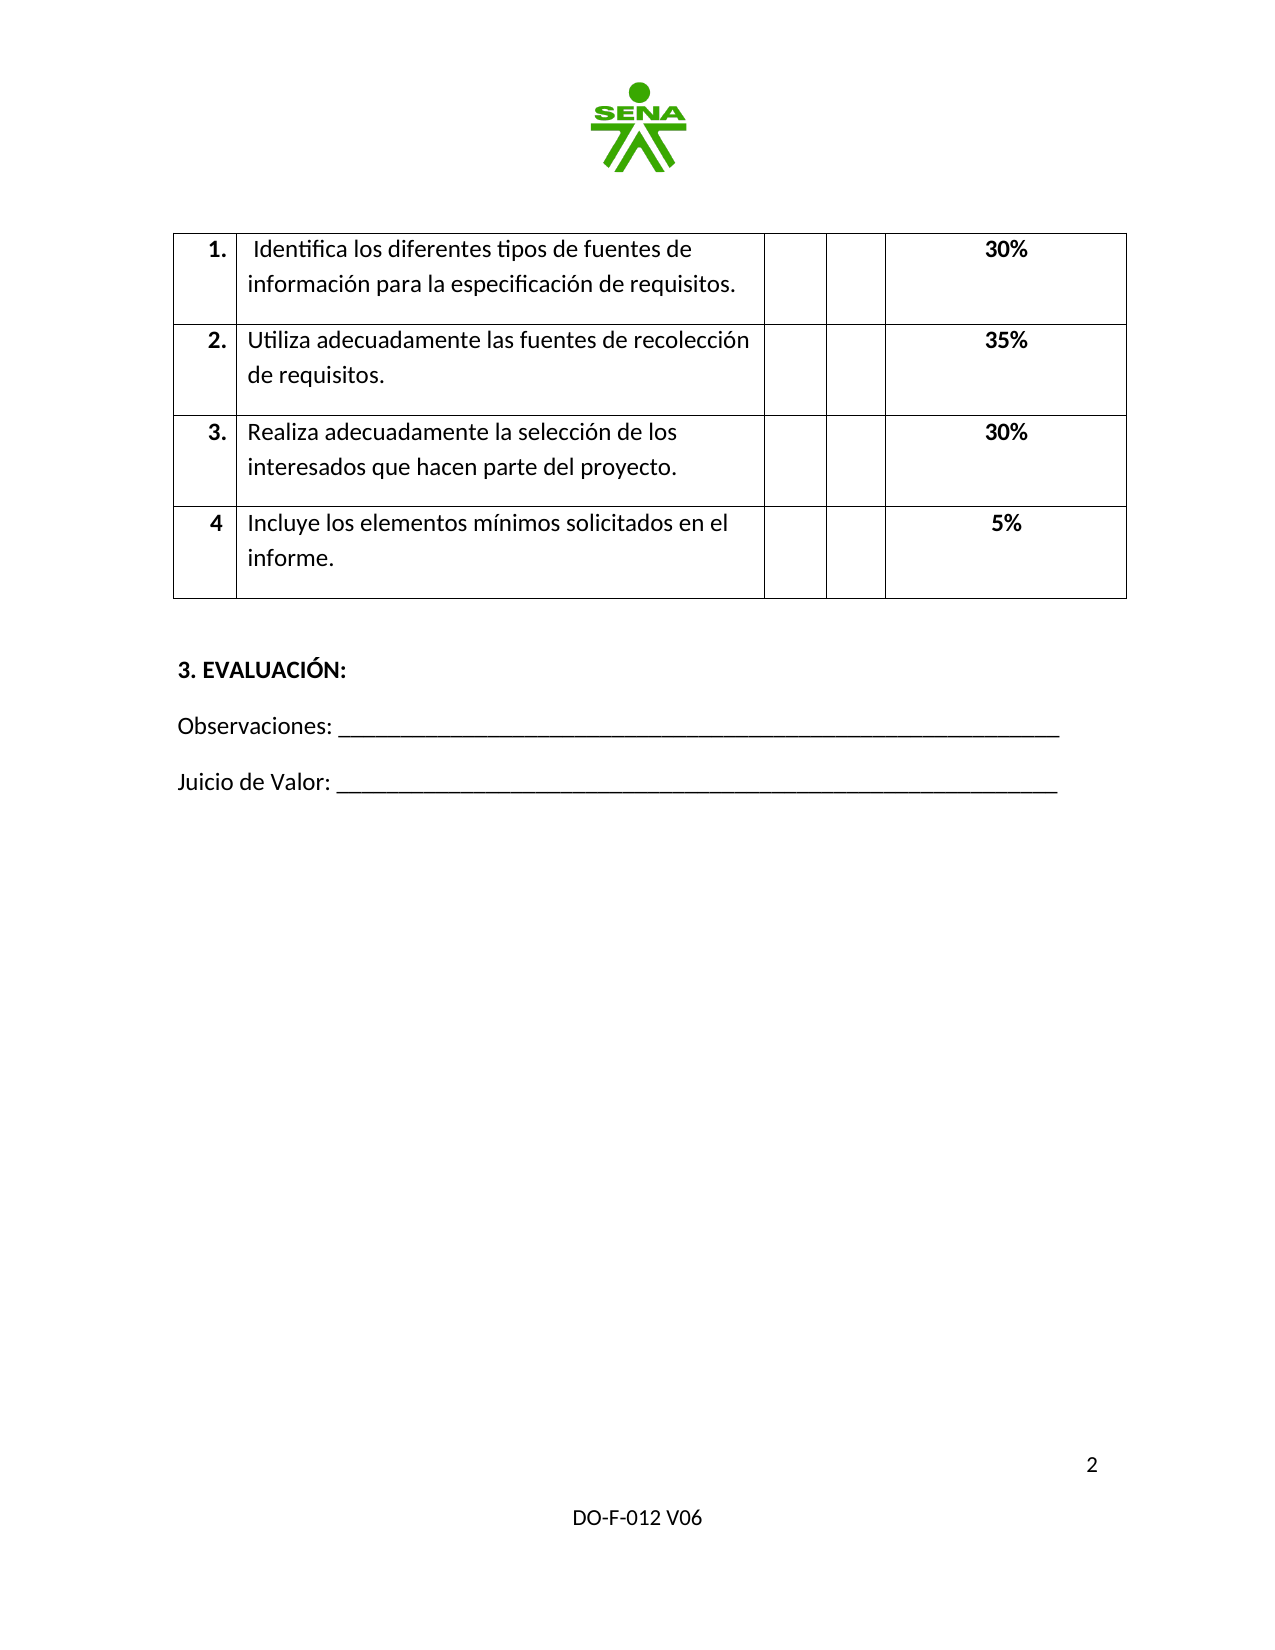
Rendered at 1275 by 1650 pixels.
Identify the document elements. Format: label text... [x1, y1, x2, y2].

table_cell [174, 325, 236, 415]
table_cell 4. [174, 507, 236, 597]
table_cell [765, 325, 826, 415]
text Observaciones: __________________________________________________________ [177, 710, 1098, 741]
table_cell [827, 234, 885, 324]
text 3. EVALUACIÓN: [177, 654, 1098, 685]
table_cell [827, 507, 885, 597]
table_cell [827, 325, 885, 415]
table_cell Incluye los elementos mínimos solicitados en el informe. [237, 507, 764, 597]
table_cell 35% [886, 325, 1126, 415]
table_cell [765, 507, 826, 597]
table_cell 5% [886, 507, 1126, 597]
picture [590, 82, 687, 172]
table_cell 30% [886, 416, 1126, 506]
table_cell [174, 416, 236, 506]
text Juicio de Valor: __________________________________________________________ [177, 766, 1098, 796]
table_cell [174, 234, 236, 324]
table_cell Identifica los diferentes tipos de fuentes de información para la especificación de requisitos. [237, 234, 764, 324]
table_cell Utiliza adecuadamente las fuentes de recolección de requisitos. [237, 325, 764, 415]
table_cell [765, 234, 826, 324]
table_cell [765, 416, 826, 506]
table_cell [827, 416, 885, 506]
table_cell Realiza adecuadamente la selección de los interesados que hacen parte del proyecto. [237, 416, 764, 506]
table_cell 30% [886, 234, 1126, 324]
